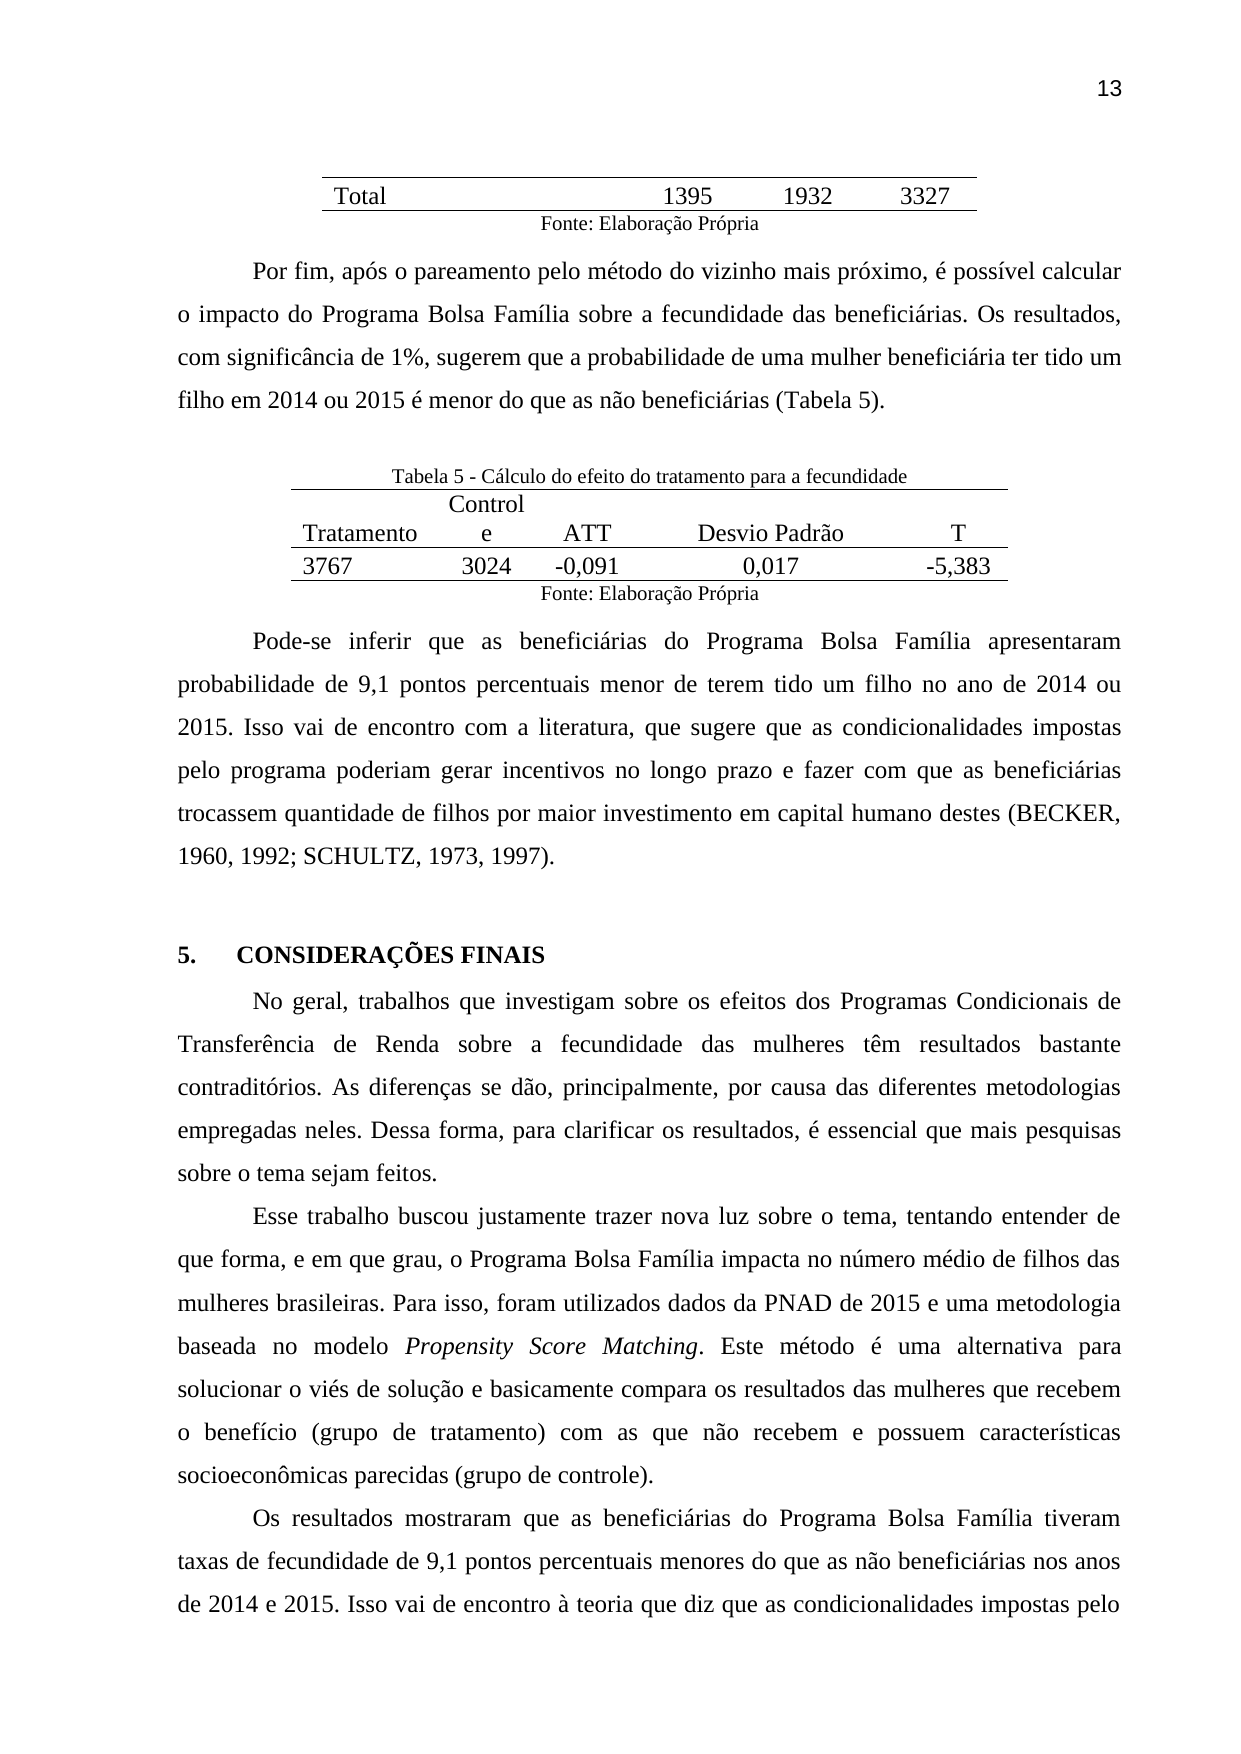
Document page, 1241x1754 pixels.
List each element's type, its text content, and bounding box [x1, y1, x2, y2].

table_cell 3024 [432, 548, 541, 580]
text Por fim, após o pareamento pelo método do vizinho mais próximo, é possível calcular o impacto do Programa Bolsa Família sobre a fecundidade das beneficiárias. Os resultados, com significância de 1%, sugerem que a probabilidade de uma mulher beneficiária ter tido um filho em 2014 ou 2015 é menor do que as não beneficiárias (Tabela 5). [177, 256, 1122, 414]
table_cell -5,383 [908, 548, 1008, 580]
table_header Tratamento [291, 490, 432, 547]
text Tabela 5 - Cálculo do efeito do tratamento para a fecundidade [177, 464, 1122, 488]
table_header Desvio Padrão [633, 490, 908, 547]
text Fonte: Elaboração Própria [177, 211, 1122, 235]
table_cell -0,091 [541, 548, 633, 580]
text Fonte: Elaboração Própria [177, 581, 1122, 605]
table_cell 3327 [873, 178, 977, 210]
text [177, 1503, 1122, 1618]
table_cell 0,017 [633, 548, 908, 580]
table_header ATT [541, 490, 633, 547]
text Pode-se inferir que as beneficiárias do Programa Bolsa Família apresentaram probabilidade de 9,1 pontos percentuais menor de terem tido um filho no ano de 2014 ou 2015. Isso vai de encontro com a literatura, que sugere que as condicionalidades impostas pelo programa poderiam gerar incentivos no longo prazo e fazer com que as beneficiárias trocassem quantidade de filhos por maior investimento em capital humano destes (BECKER, 1960, 1992; SCHULTZ, 1973, 1997). [177, 626, 1122, 870]
table_cell 1932 [743, 178, 873, 210]
table_header T [908, 490, 1008, 547]
text Esse trabalho buscou justamente trazer nova luz sobre o tema, tentando entender de que forma, e em que grau, o Programa Bolsa Família impacta no número médio de filhos das mulheres brasileiras. Para isso, foram utilizados dados da PNAD de 2015 e uma metodologia baseada no modelo Propensity Score Matching. Este método é uma alternativa para solucionar o viés de solução e basicamente compara os resultados das mulheres que recebem o benefício (grupo de tratamento) com as que não recebem e possuem características socioeconômicas parecidas (grupo de controle). [177, 1201, 1122, 1489]
table_cell 3767 [291, 548, 432, 580]
text No geral, trabalhos que investigam sobre os efeitos dos Programas Condicionais de Transferência de Renda sobre a fecundidade das mulheres têm resultados bastante contraditórios. As diferenças se dão, principalmente, por causa das diferentes metodologias empregadas neles. Dessa forma, para clarificar os resultados, é essencial que mais pesquisas sobre o tema sejam feitos. [177, 986, 1122, 1187]
table_cell 1395 [632, 178, 743, 210]
table_header Controle [432, 490, 541, 547]
table_cell Total [322, 178, 632, 210]
list CONSIDERAÇÕES FINAIS [177, 940, 1122, 969]
